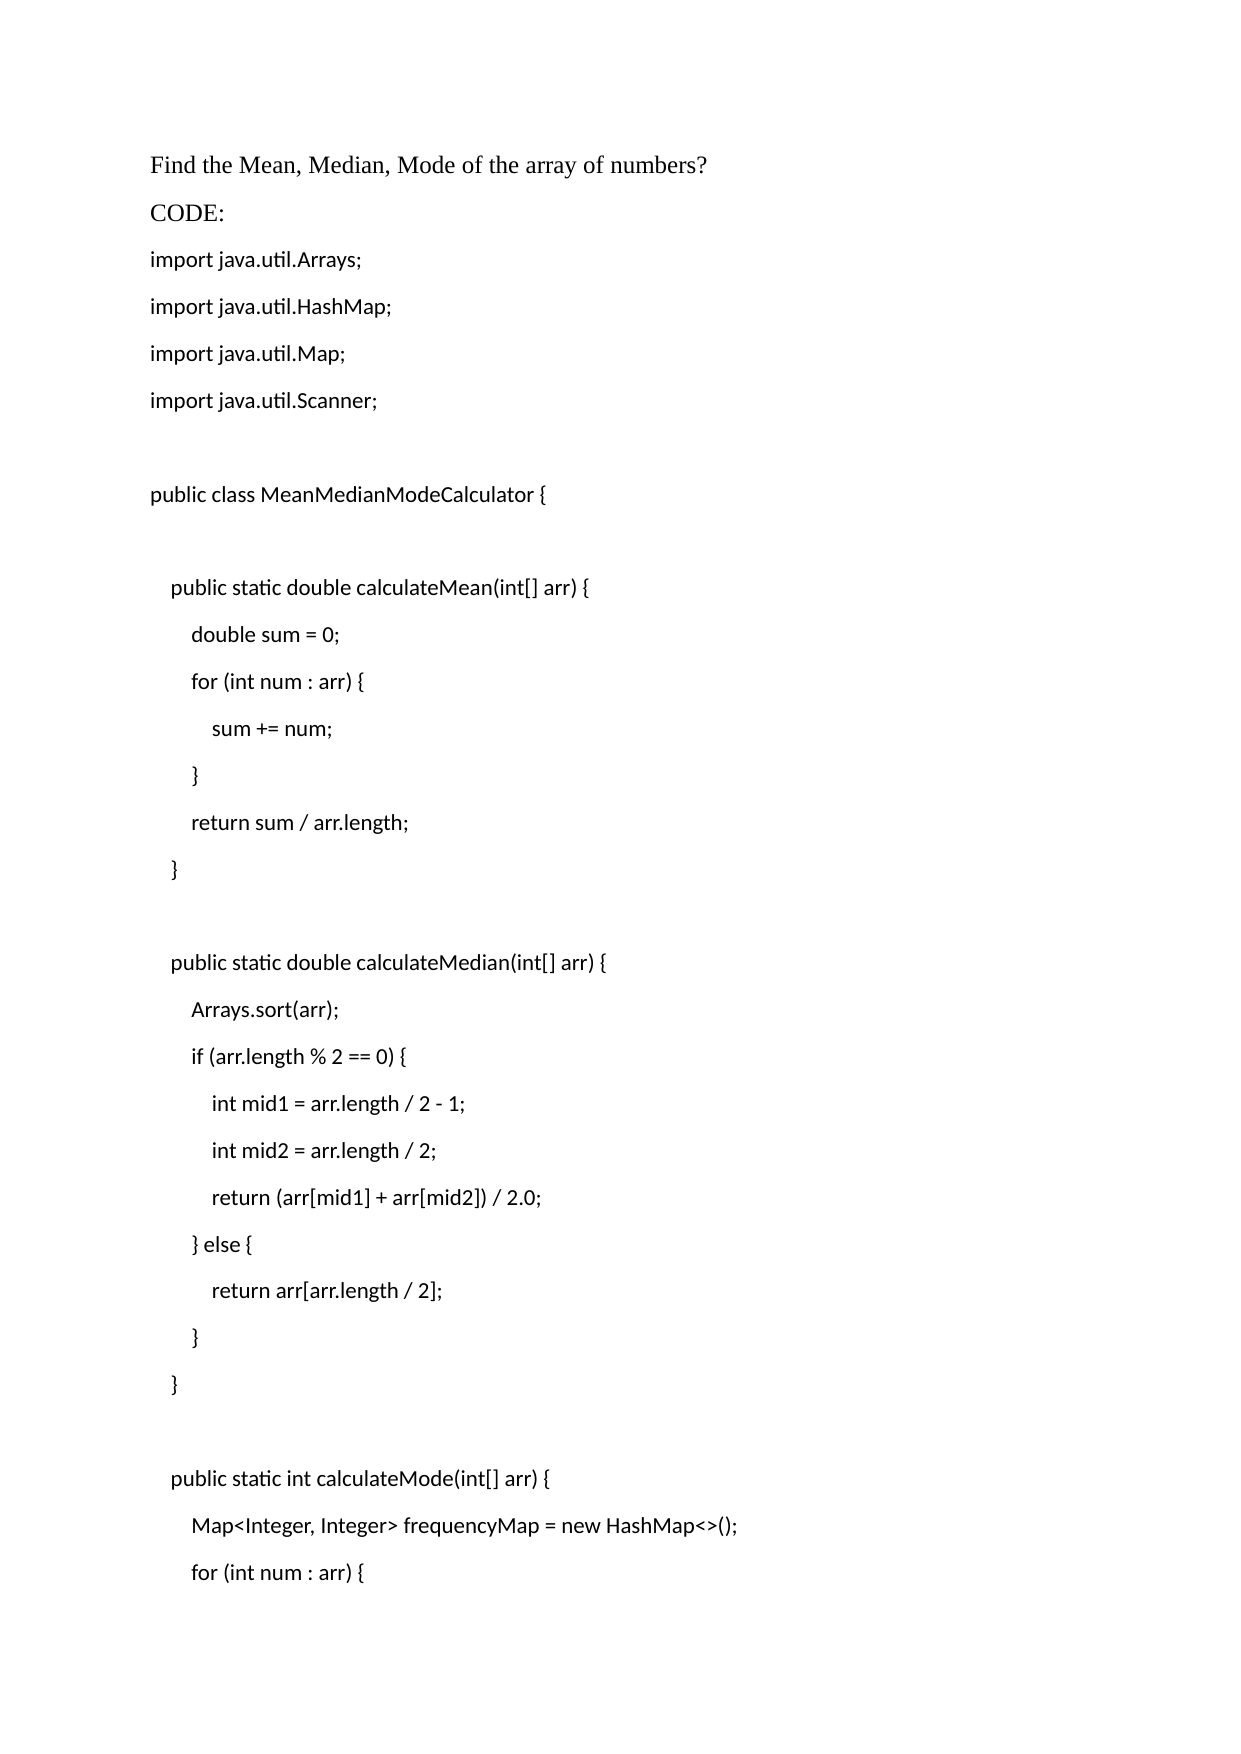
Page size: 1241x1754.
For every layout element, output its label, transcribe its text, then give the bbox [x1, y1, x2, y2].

text import java.util.Arrays; [150, 245, 1090, 273]
text } [150, 1370, 1090, 1398]
text import java.util.HashMap; [150, 292, 1090, 320]
text import java.util.Scanner; [150, 386, 1090, 414]
text return (arr[mid1] + arr[mid2]) / 2.0; [150, 1183, 1090, 1211]
text public class MeanMedianModeCalculator { [150, 480, 1090, 508]
text Map<Integer, Integer> frequencyMap = new HashMap<>(); [150, 1511, 1090, 1539]
text } [150, 1323, 1090, 1352]
text return sum / arr.length; [150, 808, 1090, 836]
text if (arr.length % 2 == 0) { [150, 1042, 1090, 1070]
text public static double calculateMedian(int[] arr) { [150, 948, 1090, 977]
text double sum = 0; [150, 620, 1090, 648]
text } else { [150, 1230, 1090, 1258]
text return arr[arr.length / 2]; [150, 1277, 1090, 1305]
text for (int num : arr) { [150, 1558, 1090, 1586]
text public static int calculateMode(int[] arr) { [150, 1464, 1090, 1492]
text sum += num; [150, 714, 1090, 742]
text int mid2 = arr.length / 2; [150, 1136, 1090, 1164]
text int mid1 = arr.length / 2 - 1; [150, 1089, 1090, 1117]
text } [150, 761, 1090, 789]
text Find the Mean, Median, Mode of the array of numbers? [150, 150, 1090, 179]
text import java.util.Map; [150, 339, 1090, 367]
text public static double calculateMean(int[] arr) { [150, 573, 1090, 602]
text } [150, 855, 1090, 883]
text Arrays.sort(arr); [150, 995, 1090, 1023]
text for (int num : arr) { [150, 667, 1090, 695]
text CODE: [150, 198, 1090, 226]
